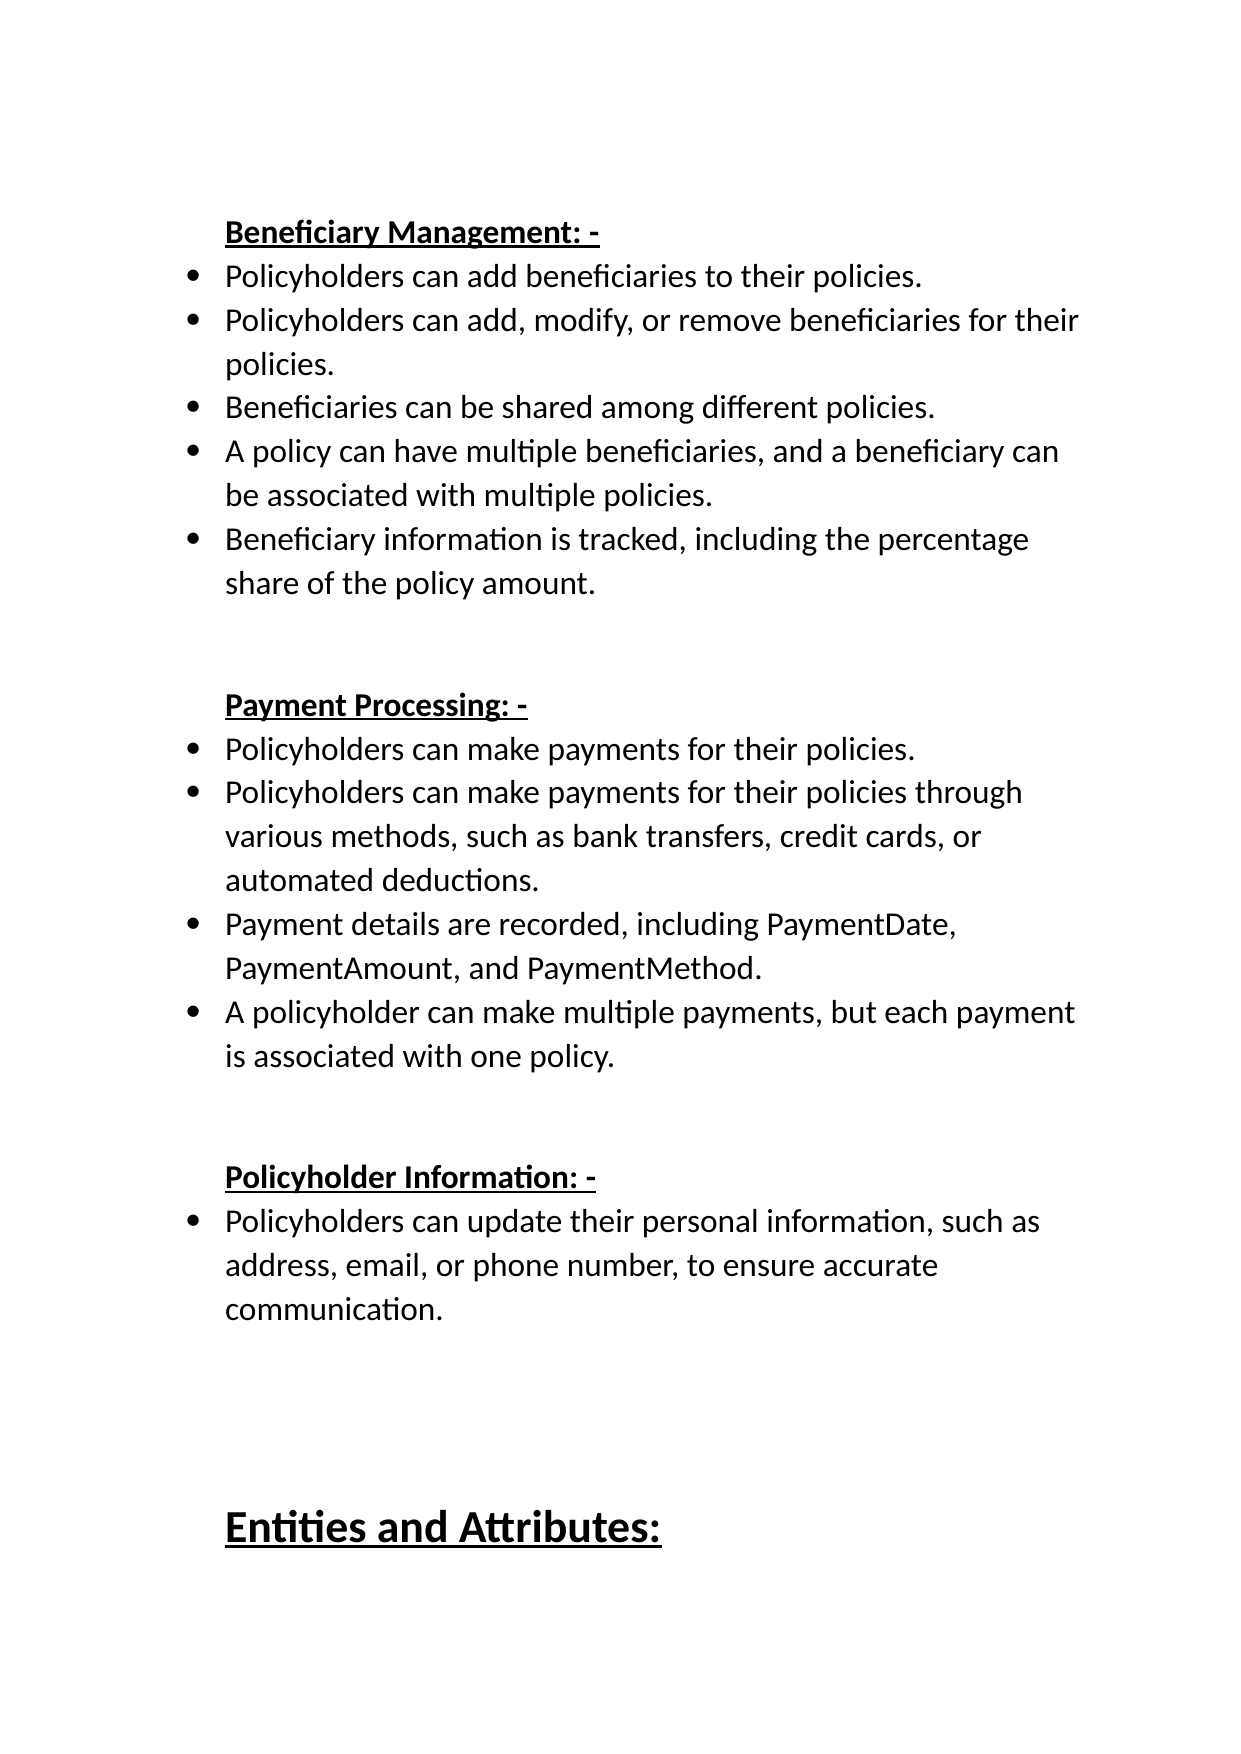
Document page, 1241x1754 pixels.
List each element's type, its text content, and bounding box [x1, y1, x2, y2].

list Entities and Attributes: [225, 1497, 1090, 1553]
list Beneficiaries can be shared among different policies. [187, 386, 1090, 427]
list Policyholders can make payments for their policies. [187, 727, 1090, 768]
list Policyholders can make payments for their policies through various methods, such as bank transfers, credit cards, or automated deductions. [187, 771, 1090, 900]
list Beneficiary Management: - [225, 211, 1090, 251]
list Payment details are recorded, including PaymentDate, PaymentAmount, and PaymentMethod. [187, 903, 1090, 988]
list Policyholders can add, modify, or remove beneficiaries for their policies. [187, 298, 1090, 383]
list Policyholders can add beneficiaries to their policies. [187, 254, 1090, 295]
list A policyholder can make multiple payments, but each payment is associated with one policy. [187, 991, 1090, 1076]
list Payment Processing: - [225, 683, 1090, 724]
list Policyholder Information: - [225, 1156, 1090, 1197]
list Policyholders can update their personal information, such as address, email, or phone number, to ensure accurate communication. [187, 1200, 1090, 1329]
list Beneficiary information is tracked, including the percentage share of the policy amount. [187, 518, 1090, 603]
list A policy can have multiple beneficiaries, and a beneficiary can be associated with multiple policies. [187, 430, 1090, 515]
